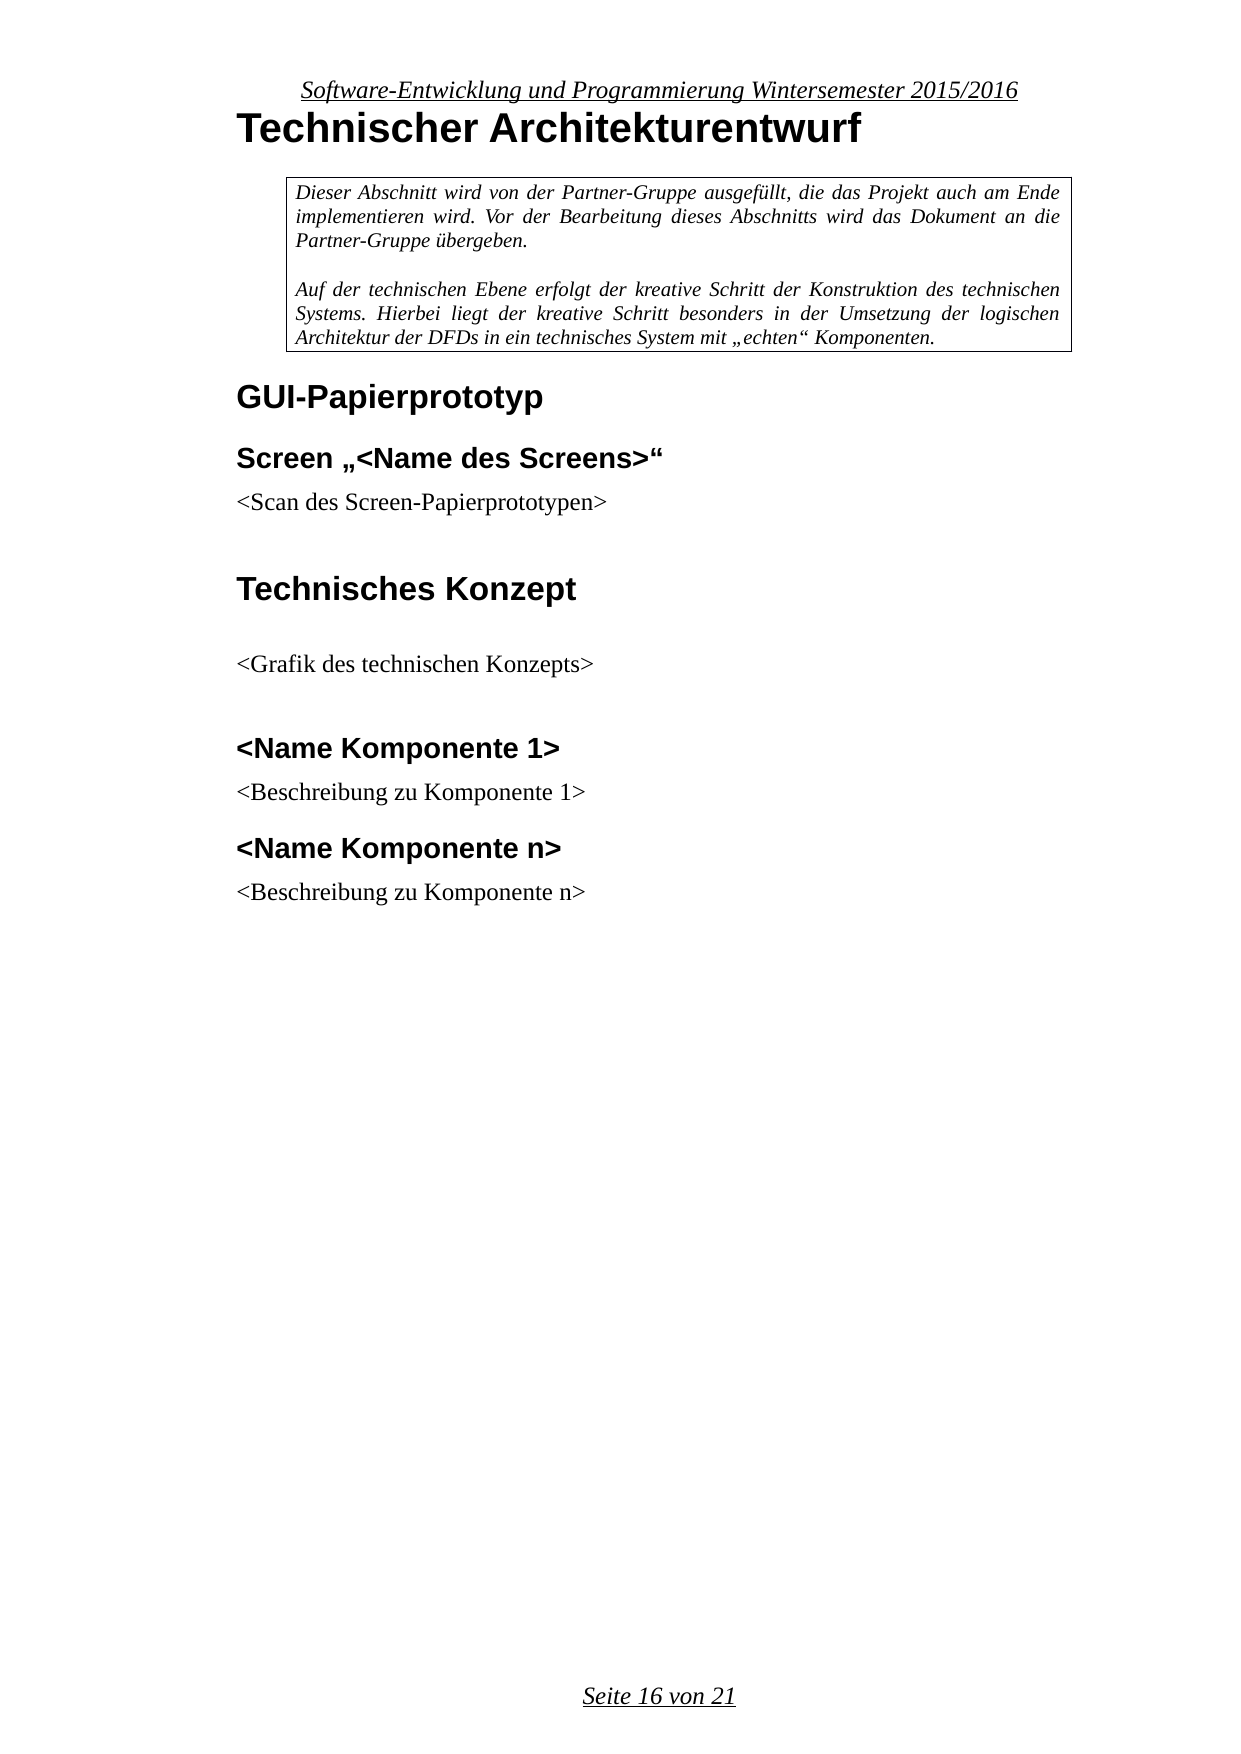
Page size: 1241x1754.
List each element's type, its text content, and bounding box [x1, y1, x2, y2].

text <Scan des Screen-Papierprototypen> [236, 487, 1122, 516]
text <Beschreibung zu Komponente n> [236, 877, 1122, 906]
text <Beschreibung zu Komponente 1> [236, 777, 1122, 806]
subtitle Technischer Architekturentwurf [236, 104, 1122, 152]
subtitle Screen „<Name des Screens>“ [236, 441, 1122, 474]
subtitle GUI-Papierprototyp [236, 377, 1122, 416]
subtitle <Name Komponente n> [236, 831, 1122, 865]
text Auf der technischen Ebene erfolgt der kreative Schritt der Konstruktion des technischen Systems. Hierbei liegt der kreative Schritt besonders in der Umsetzung der logischen Architektur der DFDs in ein technisches System mit „echten“ Komponenten. [287, 274, 1071, 351]
subtitle Technisches Konzept [236, 569, 1122, 608]
text Dieser Abschnitt wird von der Partner-Gruppe ausgefüllt, die das Projekt auch am Ende implementieren wird. Vor der Bearbeitung dieses Abschnitts wird das Dokument an die Partner-Gruppe übergeben. [287, 178, 1071, 252]
text <Grafik des technischen Konzepts> [236, 649, 1122, 678]
subtitle <Name Komponente 1> [236, 731, 1122, 765]
